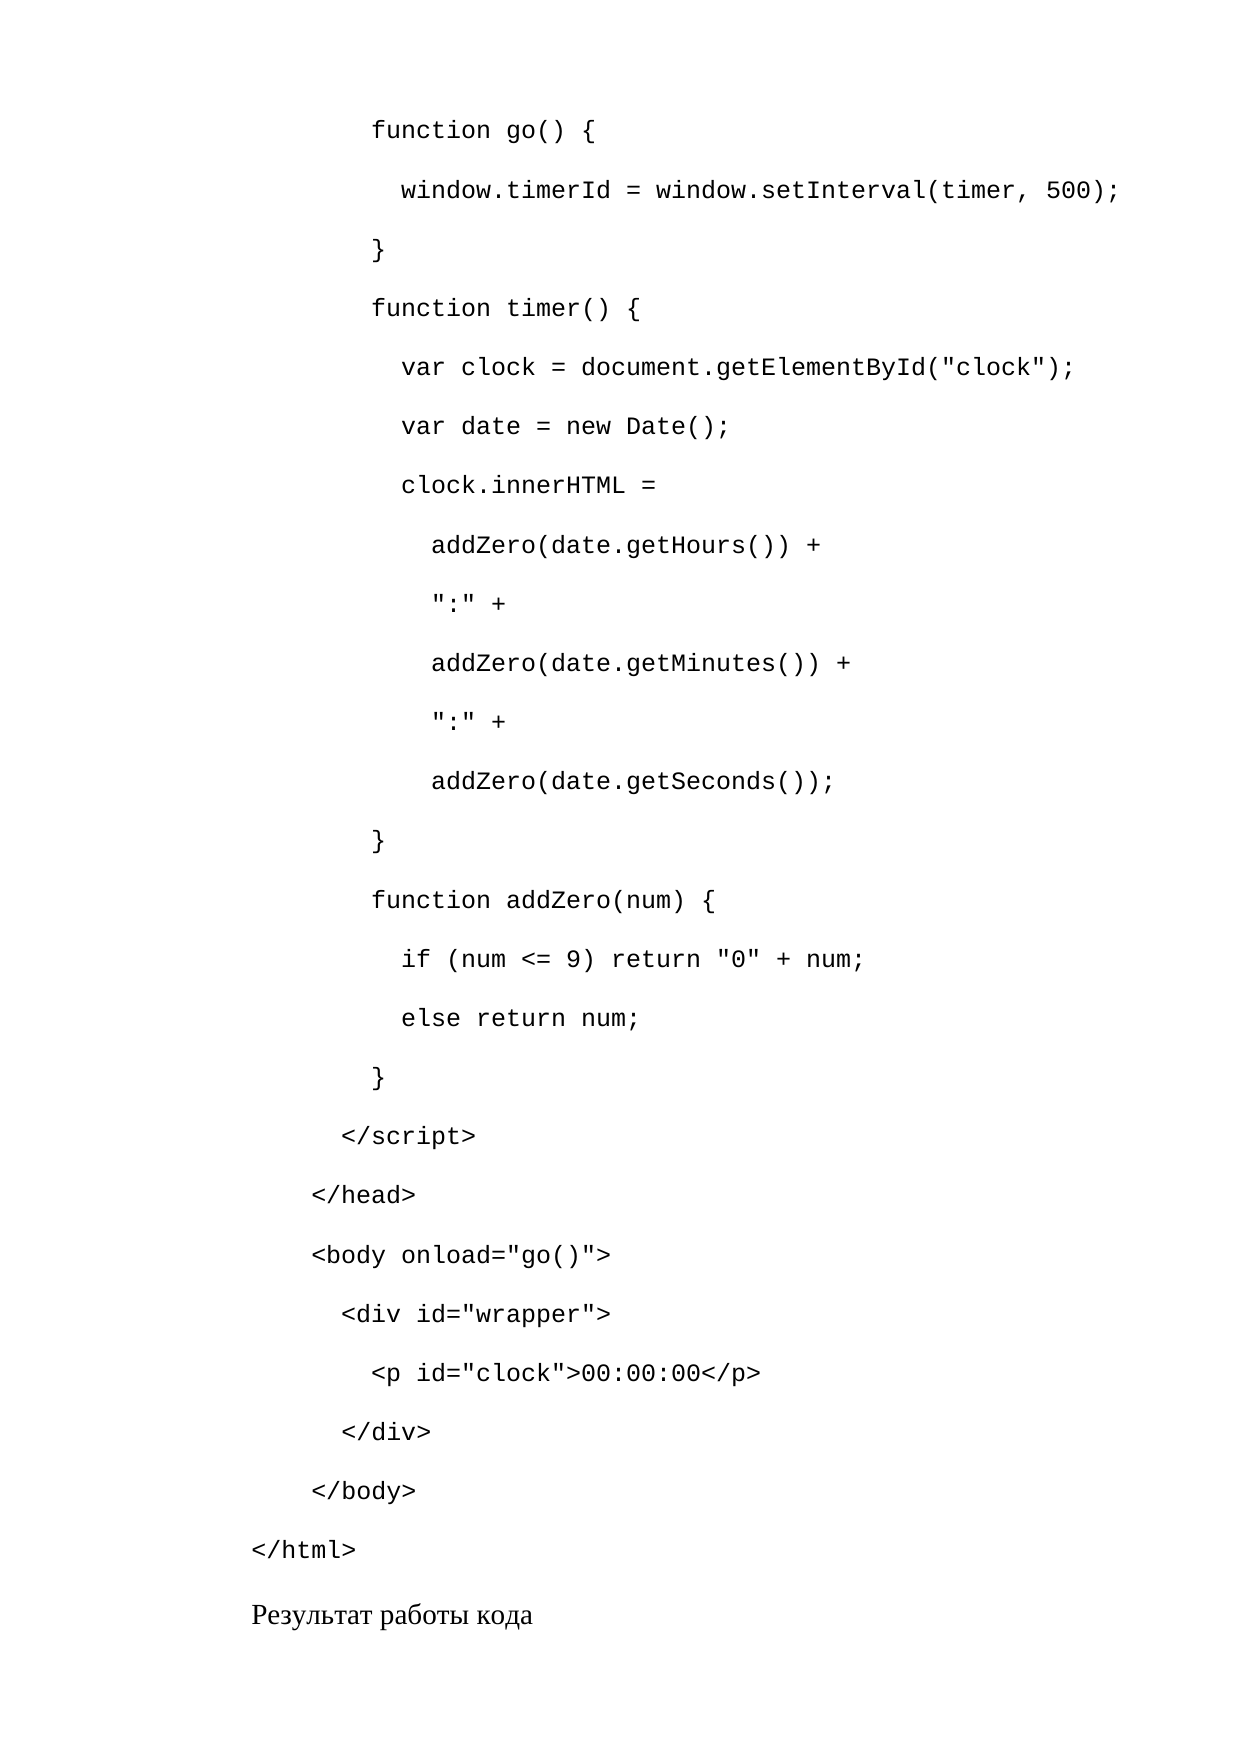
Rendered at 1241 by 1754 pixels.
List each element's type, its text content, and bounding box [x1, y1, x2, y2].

text </html> [177, 1538, 1152, 1566]
text clock.innerHTML = [177, 473, 1152, 501]
text } [177, 828, 1152, 856]
text window.timerId = window.setInterval(timer, 500); [177, 177, 1152, 206]
text var clock = document.getElementById("clock"); [177, 355, 1152, 383]
text ":" + [177, 710, 1152, 738]
text ":" + [177, 591, 1152, 620]
text </body> [177, 1479, 1152, 1507]
text } [177, 1065, 1152, 1093]
text } [177, 236, 1152, 265]
text Результат работы кода [177, 1597, 1152, 1631]
text <div id="wrapper"> [177, 1301, 1152, 1330]
text addZero(date.getSeconds()); [177, 769, 1152, 797]
text function timer() { [177, 296, 1152, 324]
text <p id="clock">00:00:00</p> [177, 1361, 1152, 1389]
text </head> [177, 1183, 1152, 1211]
text if (num <= 9) return "0" + num; [177, 946, 1152, 975]
text <body onload="go()"> [177, 1242, 1152, 1271]
text addZero(date.getMinutes()) + [177, 651, 1152, 679]
text function go() { [177, 118, 1152, 146]
text var date = new Date(); [177, 414, 1152, 442]
text </div> [177, 1420, 1152, 1448]
text function addZero(num) { [177, 887, 1152, 916]
text </script> [177, 1124, 1152, 1152]
text addZero(date.getHours()) + [177, 532, 1152, 561]
text else return num; [177, 1006, 1152, 1034]
